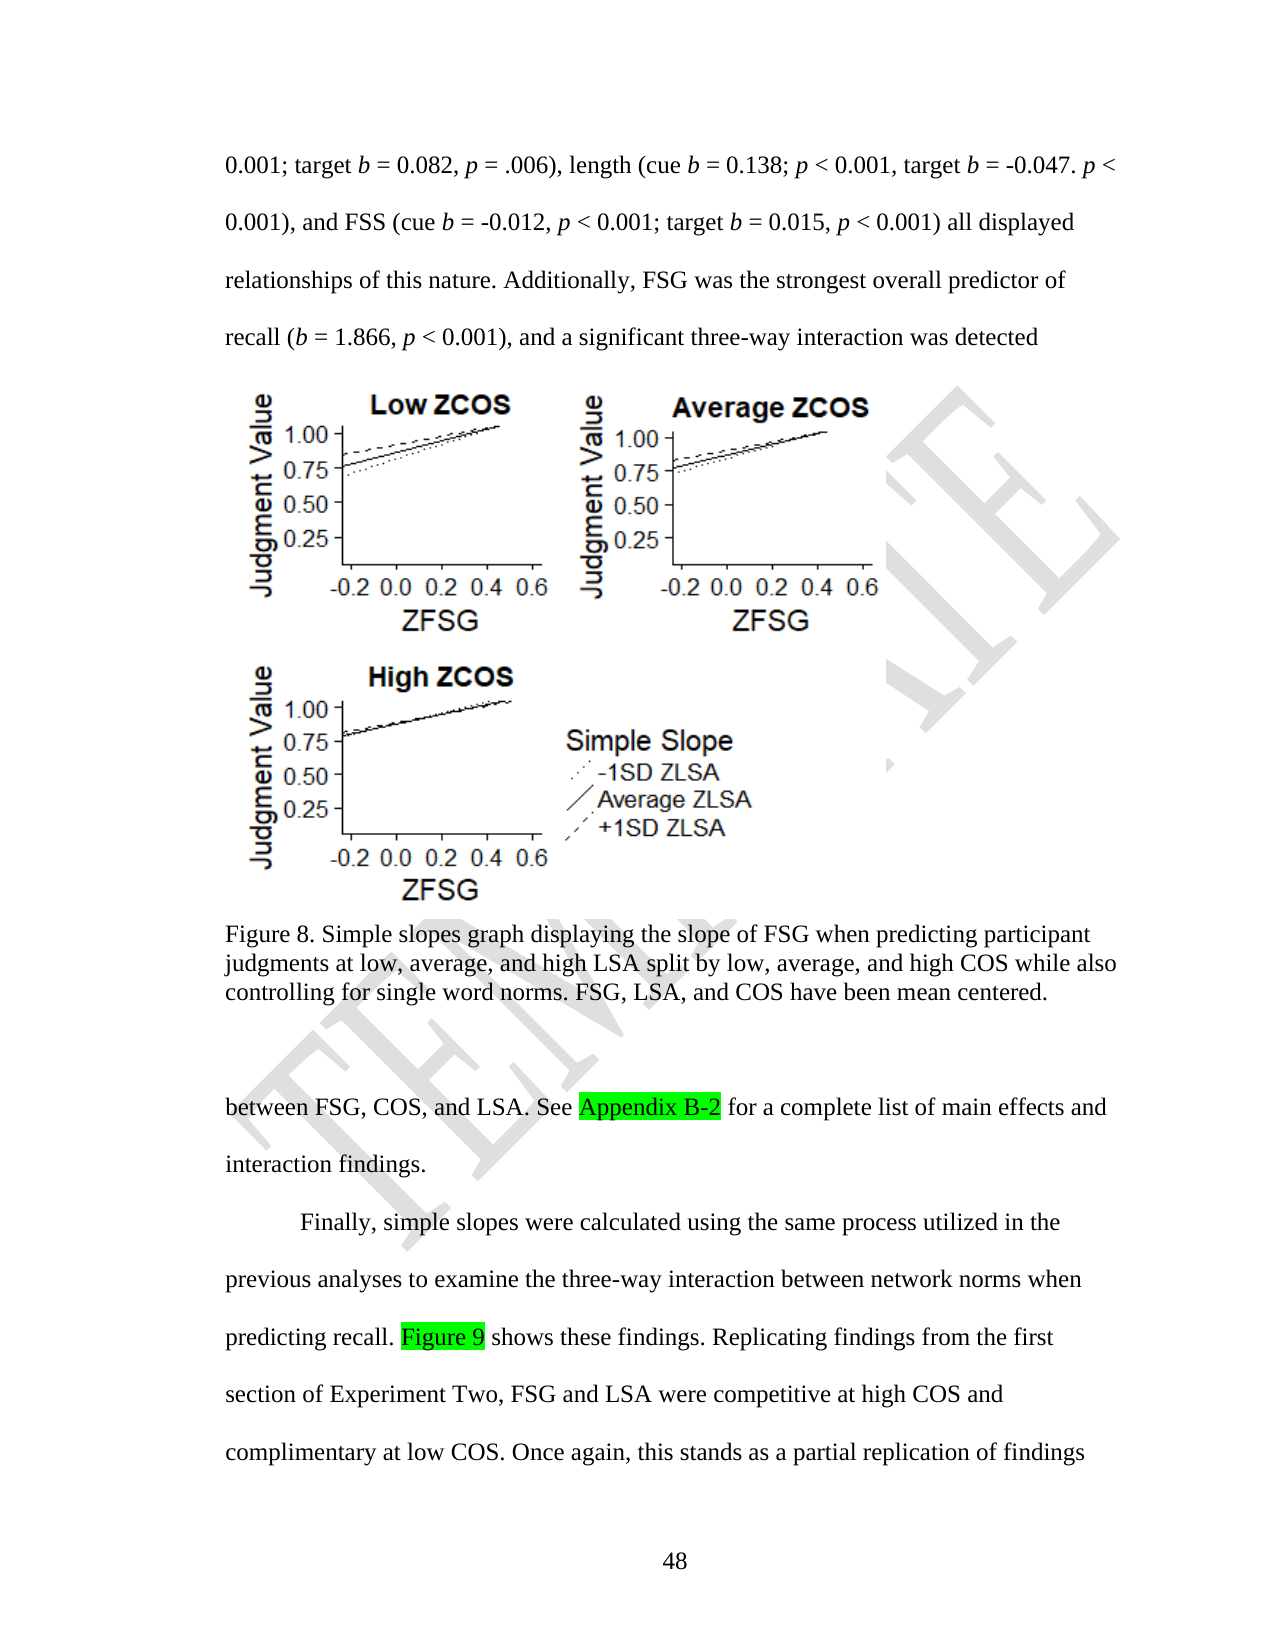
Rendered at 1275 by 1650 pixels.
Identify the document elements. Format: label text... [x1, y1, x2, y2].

text between FSG, COS, and LSA. See Appendix B-2 for a complete list of main effects and interaction findings. [225, 1092, 1125, 1178]
picture [225, 380, 886, 919]
text recall (b = 1.866, p < 0.001), and a significant three-way interaction was detected [225, 322, 1125, 351]
text Figure 8. Simple slopes graph displaying the slope of FSG when predicting participant judgments at low, average, and high LSA split by low, average, and high COS while also controlling for single word norms. FSG, LSA, and COS have been mean centered. [225, 919, 1125, 1005]
